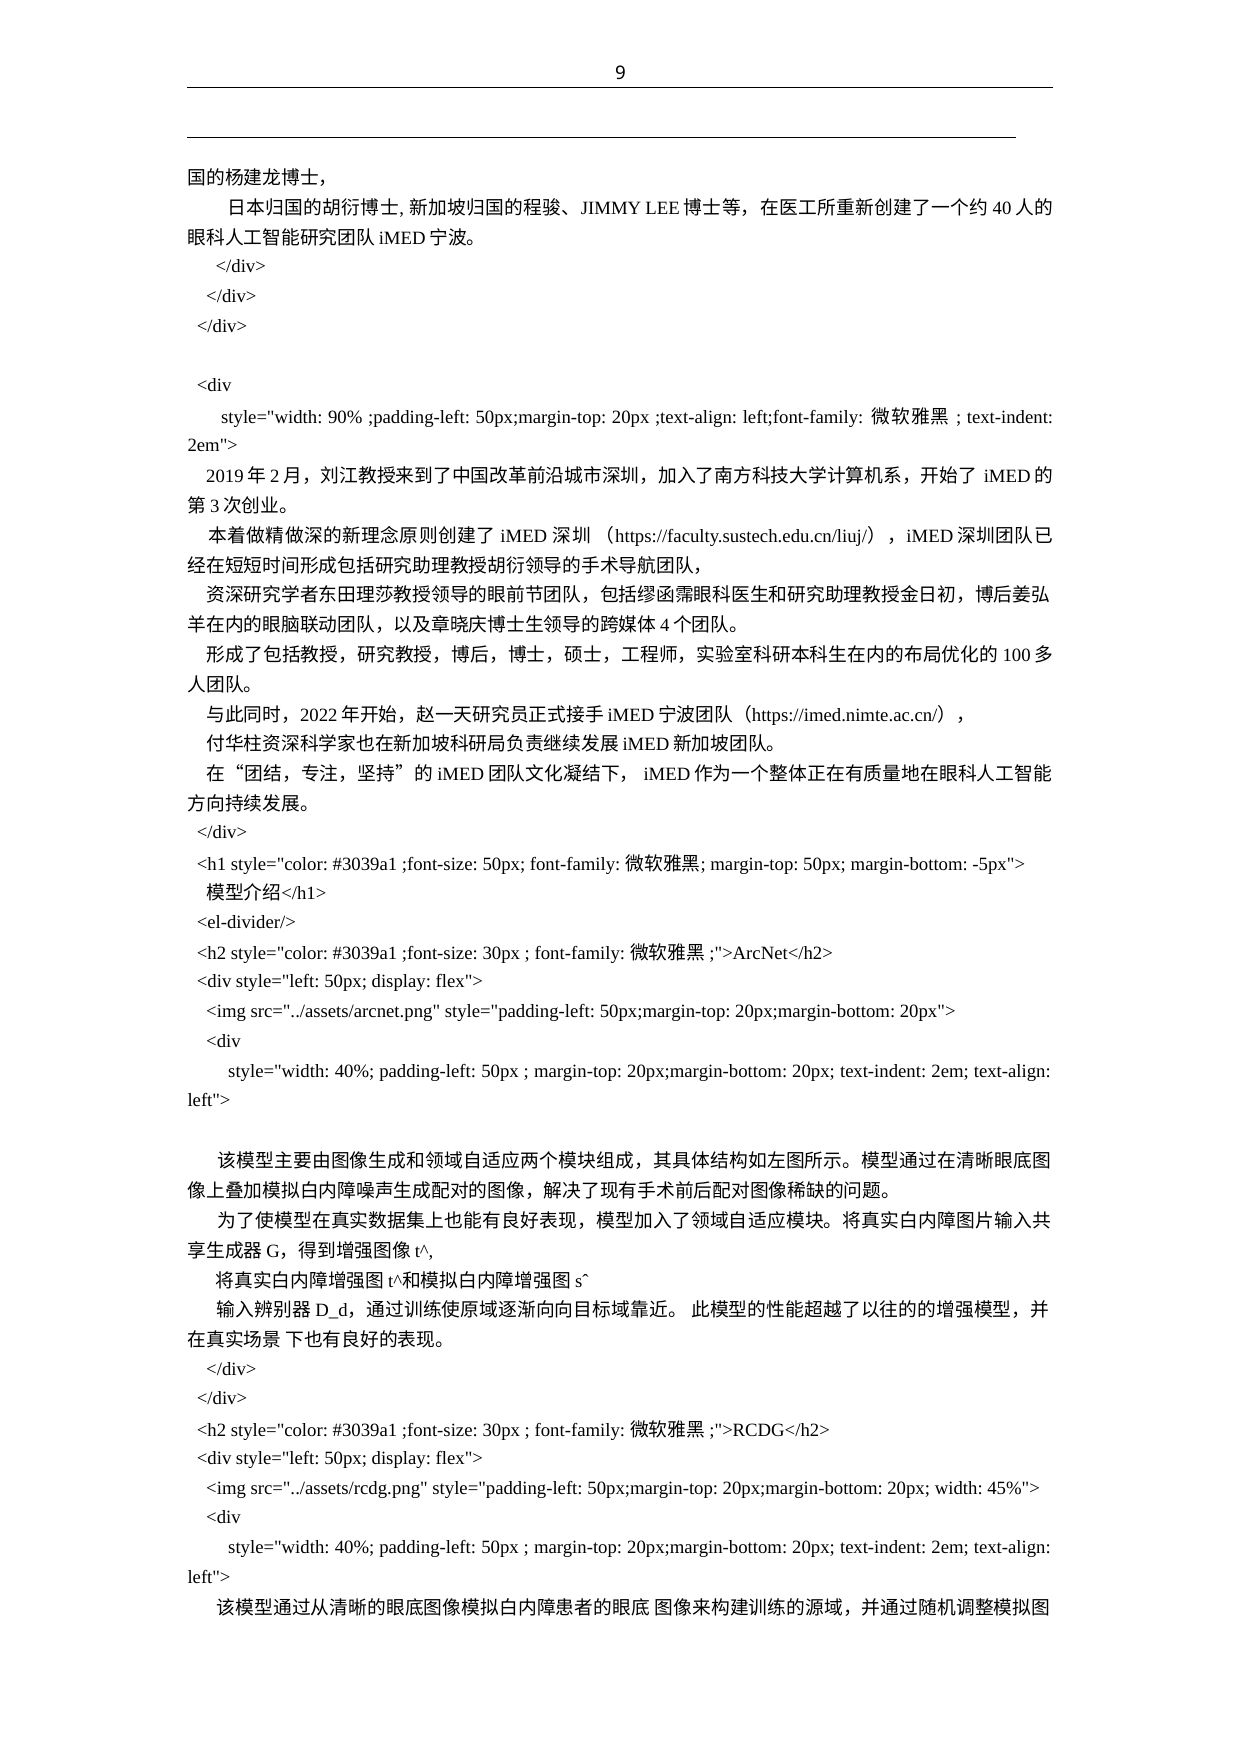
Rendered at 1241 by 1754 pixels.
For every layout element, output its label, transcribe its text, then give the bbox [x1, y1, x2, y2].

text style="width: 40%; padding-left: 50px ; margin-top: 20px;margin-bottom: 20px; text-indent: 2em; text-align: left"> [187, 1532, 1053, 1592]
text 日本归国的胡衍博士, 新加坡归国的程骏、JIMMY LEE博士等，在医工所重新创建了一个约40人的眼科人工智能研究团队iMED宁波。 [187, 191, 1053, 251]
text 该模型主要由图像生成和领域自适应两个模块组成，其具体结构如左图所示。模型通过在清晰眼底图像上叠加模拟白内障噪声生成配对的图像，解决了现有手术前后配对图像稀缺的问题。 [187, 1145, 1053, 1204]
text <h2 style="color: #3039a1 ;font-size: 30px ; font-family: 微软雅黑 ;">RCDG</h2> [187, 1413, 1053, 1443]
text <el-divider/> [187, 906, 1053, 936]
text </div> [187, 281, 1053, 311]
text <div style="left: 50px; display: flex"> [187, 1443, 1053, 1472]
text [187, 1592, 1053, 1621]
text 付华柱资深科学家也在新加坡科研局负责继续发展iMED新加坡团队。 [187, 728, 1053, 757]
text style="width: 40%; padding-left: 50px ; margin-top: 20px;margin-bottom: 20px; text-indent: 2em; text-align: left"> [187, 1055, 1053, 1115]
text 将真实白内障增强图t^和模拟白内障增强图 sˆ [187, 1264, 1053, 1294]
text </div> [187, 1383, 1053, 1413]
text <img src="../assets/arcnet.png" style="padding-left: 50px;margin-top: 20px;margin-bottom: 20px"> [187, 996, 1053, 1026]
text <div style="left: 50px; display: flex"> [187, 966, 1053, 996]
text 本着做精做深的新理念原则创建了iMED 深圳 （https://faculty.sustech.edu.cn/liuj/），iMED深圳团队已经在短短时间形成包括研究助理教授胡衍领导的手术导航团队， [187, 519, 1053, 579]
text <div [187, 1502, 1053, 1532]
text </div> [187, 311, 1053, 340]
text 与此同时，2022年开始，赵一天研究员正式接手iMED宁波团队（https://imed.nimte.ac.cn/）， [187, 698, 1053, 728]
text <div [187, 1026, 1053, 1055]
text </div> [187, 1353, 1053, 1383]
text 在“团结，专注，坚持”的iMED团队文化凝结下， iMED作为一个整体正在有质量地在眼科人工智能方向持续发展。 [187, 757, 1053, 817]
text 为了使模型在真实数据集上也能有良好表现，模型加入了领域自适应模块。将真实白内障图片输入共享生成器G，得到增强图像t^, [187, 1204, 1053, 1264]
text <div [187, 370, 1053, 400]
text </div> [187, 251, 1053, 281]
text 形成了包括教授，研究教授，博后，博士，硕士，工程师，实验室科研本科生在内的布局优化的100多人团队。 [187, 638, 1053, 698]
text 模型介绍</h1> [187, 877, 1053, 906]
text 资深研究学者东田理莎教授领导的眼前节团队，包括缪函霈眼科医生和研究助理教授金日初，博后姜弘羊在内的眼脑联动团队，以及章晓庆博士生领导的跨媒体4个团队。 [187, 579, 1053, 638]
text <h2 style="color: #3039a1 ;font-size: 30px ; font-family: 微软雅黑 ;">ArcNet</h2> [187, 936, 1053, 966]
text style="width: 90% ;padding-left: 50px;margin-top: 20px ;text-align: left;font-family: 微软雅黑 ; text-indent: 2em"> [187, 400, 1053, 459]
text <h1 style="color: #3039a1 ;font-size: 50px; font-family: 微软雅黑; margin-top: 50px; margin-bottom: -5px"> [187, 847, 1053, 877]
text </div> [187, 817, 1053, 847]
text 2019年2月，刘江教授来到了中国改革前沿城市深圳，加入了南方科技大学计算机系，开始了iMED的第3次创业。 [187, 459, 1053, 519]
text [187, 162, 1053, 191]
text 输入辨别器D_d，通过训练使原域逐渐向向目标域靠近。 此模型的性能超越了以往的的增强模型，并在真实场景 下也有良好的表现。 [187, 1294, 1053, 1353]
text <img src="../assets/rcdg.png" style="padding-left: 50px;margin-top: 20px;margin-bottom: 20px; width: 45%"> [187, 1472, 1053, 1502]
